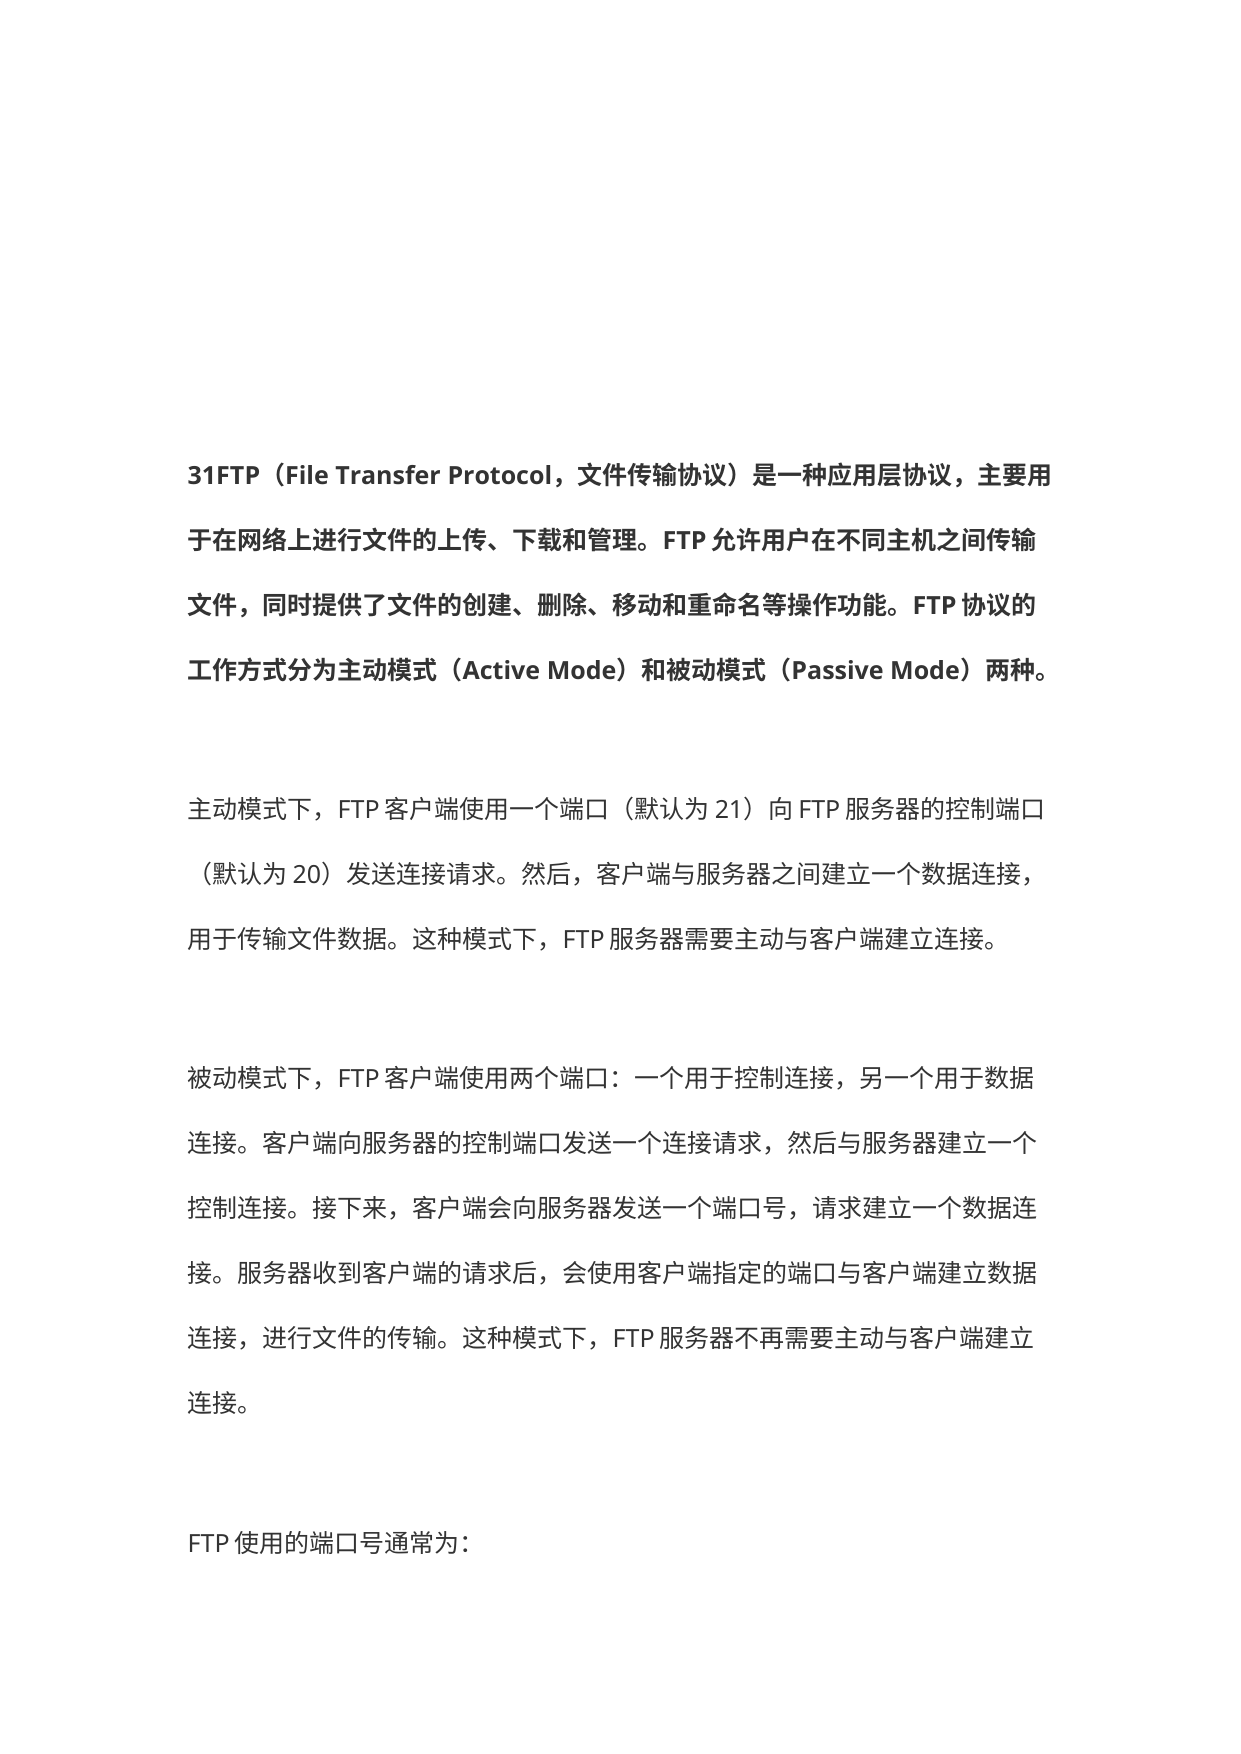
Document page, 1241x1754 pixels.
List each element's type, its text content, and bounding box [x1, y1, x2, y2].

text 主动模式下，FTP客户端使用一个端口（默认为21）向FTP服务器的控制端口（默认为20）发送连接请求。然后，客户端与服务器之间建立一个数据连接，用于传输文件数据。这种模式下，FTP服务器需要主动与客户端建立连接。 [187, 775, 1053, 970]
text 31FTP（File Transfer Protocol，文件传输协议）是一种应用层协议，主要用于在网络上进行文件的上传、下载和管理。FTP允许用户在不同主机之间传输文件，同时提供了文件的创建、删除、移动和重命名等操作功能。FTP协议的工作方式分为主动模式（Active Mode）和被动模式（Passive Mode）两种。 [187, 441, 1053, 701]
text 被动模式下，FTP客户端使用两个端口：一个用于控制连接，另一个用于数据连接。客户端向服务器的控制端口发送一个连接请求，然后与服务器建立一个控制连接。接下来，客户端会向服务器发送一个端口号，请求建立一个数据连接。服务器收到客户端的请求后，会使用客户端指定的端口与客户端建立数据连接，进行文件的传输。这种模式下，FTP服务器不再需要主动与客户端建立连接。 [187, 1044, 1053, 1434]
text FTP使用的端口号通常为： [187, 1509, 1053, 1574]
